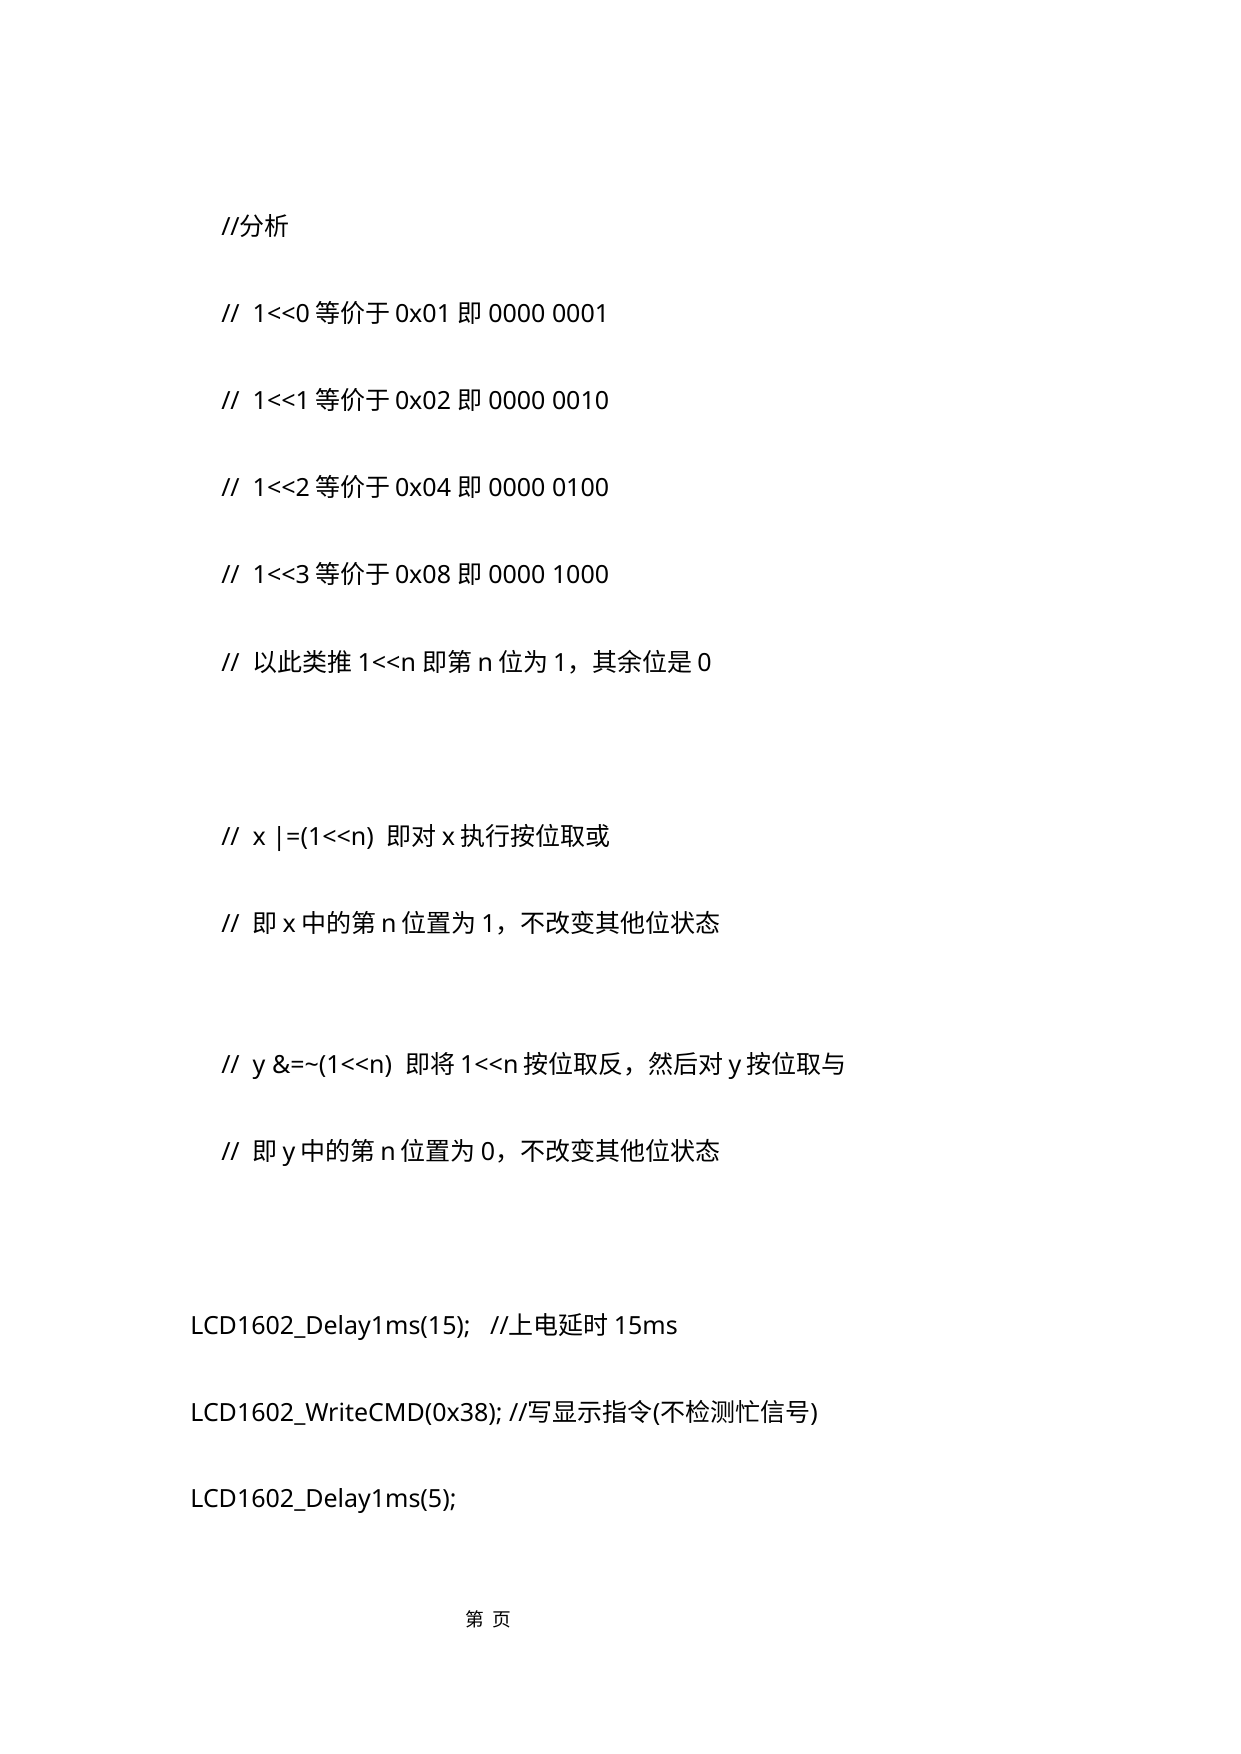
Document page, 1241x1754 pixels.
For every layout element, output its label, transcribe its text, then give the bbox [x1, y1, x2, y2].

text LCD1602_WriteCMD(0x38); //写显示指令(不检测忙信号) [177, 1378, 1053, 1443]
text // 1<<0等价于0x01 即 0000 0001 [177, 279, 1053, 344]
text // 即x中的第n位置为1，不改变其他位状态 [177, 889, 1053, 954]
text LCD1602_Delay1ms(15); //上电延时15ms [177, 1291, 1053, 1356]
text // 1<<3等价于0x08 即 0000 1000 [177, 541, 1053, 606]
text // 即y中的第n位置为0，不改变其他位状态 [177, 1117, 1053, 1182]
text // y &=~(1<<n) 即将1<<n按位取反，然后对y按位取与 [177, 1030, 1053, 1095]
text // x |=(1<<n) 即对x执行按位取或 [177, 802, 1053, 867]
text // 以此类推1<<n 即第n位为1，其余位是0 [177, 628, 1053, 693]
text // 1<<2等价于0x04 即 0000 0100 [177, 453, 1053, 518]
text LCD1602_Delay1ms(5); [177, 1465, 1053, 1530]
text //分析 [177, 192, 1053, 257]
text // 1<<1等价于0x02 即 0000 0010 [177, 366, 1053, 431]
